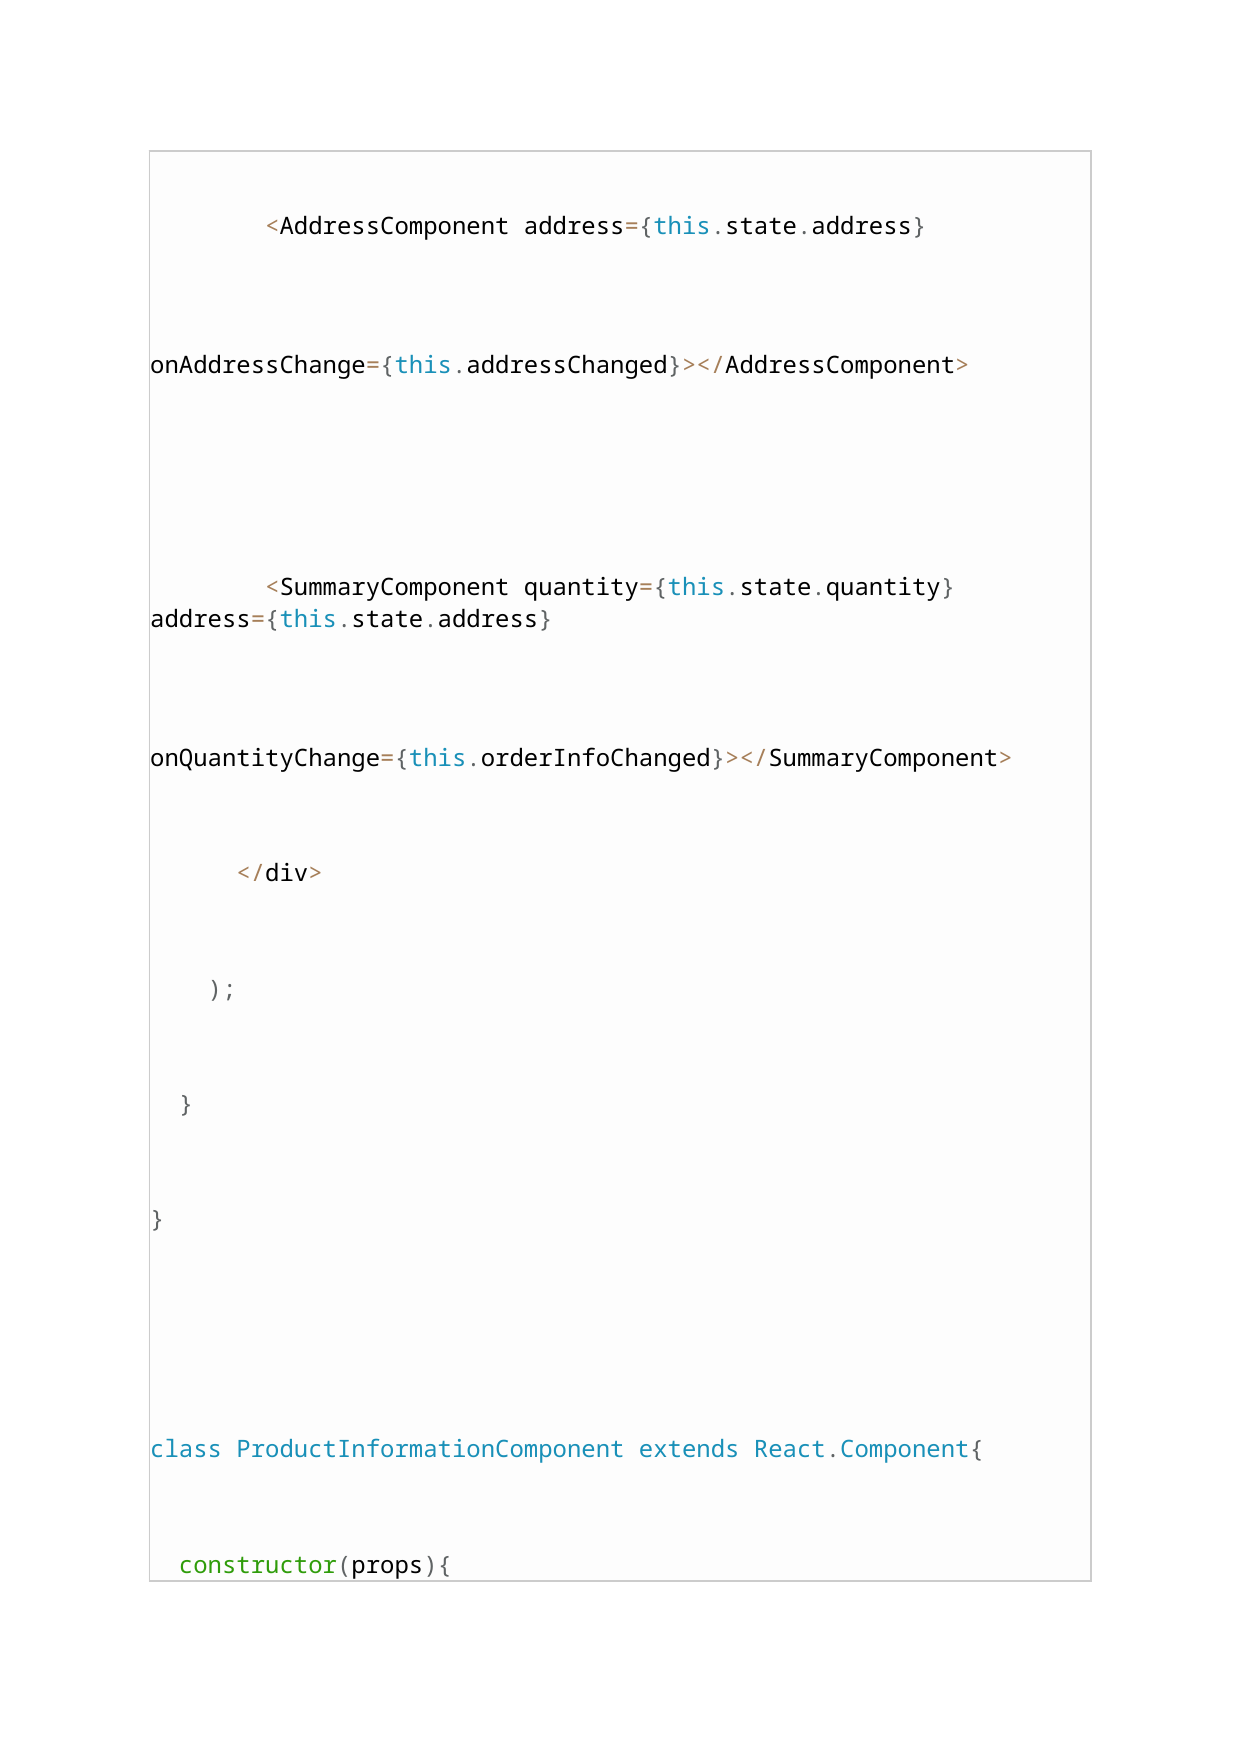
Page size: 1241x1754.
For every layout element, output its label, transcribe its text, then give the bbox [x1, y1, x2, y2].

text } [150, 1085, 1090, 1119]
text constructor(props){ [150, 1546, 1090, 1580]
text <AddressComponent address={this.state.address} [150, 208, 1090, 242]
text class ProductInformationComponent extends React.Component{ [150, 1431, 1090, 1465]
text </div> [150, 854, 1090, 889]
text } [150, 1200, 1090, 1234]
text onAddressChange={this.addressChanged}></AddressComponent> [150, 323, 1090, 381]
text <SummaryComponent quantity={this.state.quantity} address={this.state.address} [150, 568, 1090, 635]
text ); [150, 970, 1090, 1004]
text onQuantityChange={this.orderInfoChanged}></SummaryComponent> [150, 716, 1090, 773]
